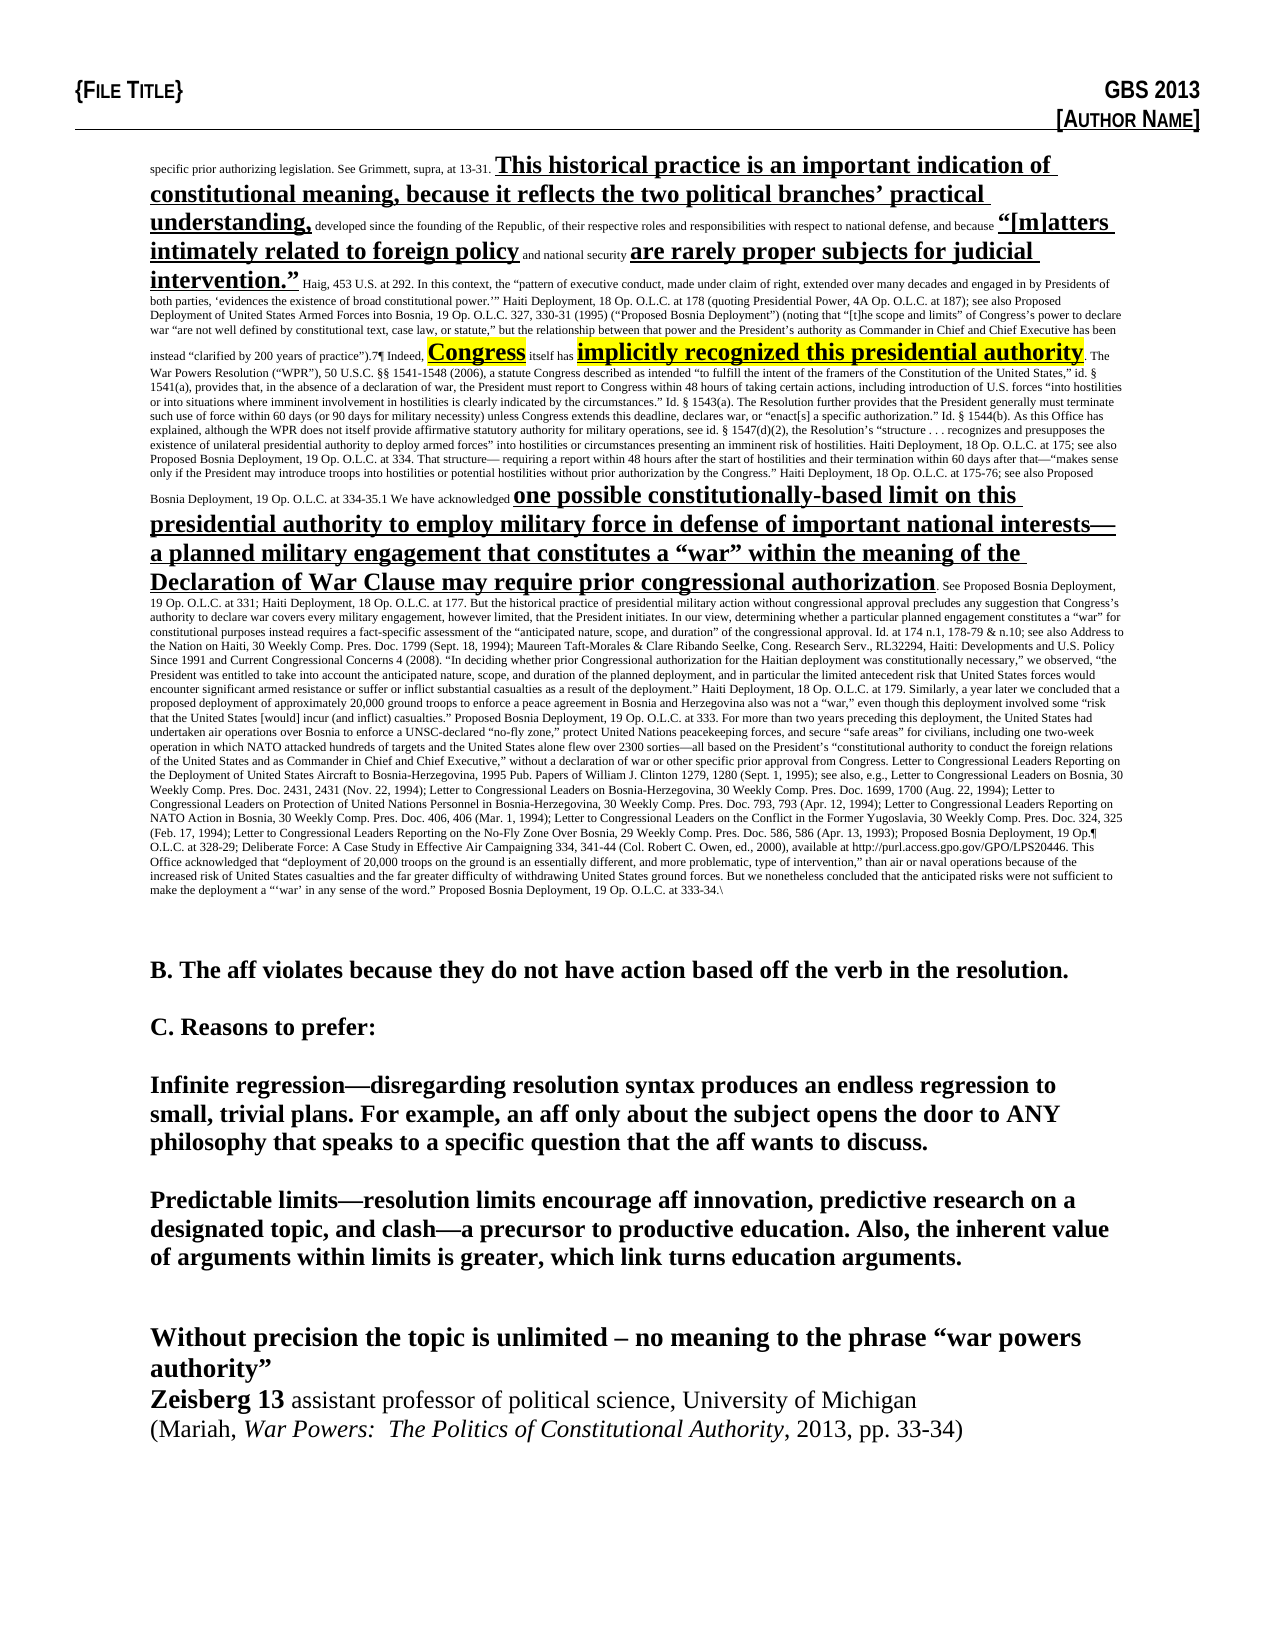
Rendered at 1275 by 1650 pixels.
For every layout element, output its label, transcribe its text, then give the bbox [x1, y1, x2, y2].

text Infinite regression—disregarding resolution syntax produces an endless regression to small, trivial plans. For example, an aff only about the subject opens the door to ANY philosophy that speaks to a specific question that the aff wants to discuss. [150, 1070, 1125, 1156]
subtitle Without precision the topic is unlimited – no meaning to the phrase “war powers authority” [150, 1321, 1125, 1383]
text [150, 150, 1125, 897]
text Predictable limits—resolution limits encourage aff innovation, predictive research on a designated topic, and clash—a precursor to productive education. Also, the inherent value of arguments within limits is greater, which link turns education arguments. [150, 1185, 1125, 1271]
text Zeisberg 13 assistant professor of political science, University of Michigan [150, 1383, 1125, 1414]
text (Mariah, War Powers: The Politics of Constitutional Authority, 2013, pp. 33-34) [150, 1414, 1125, 1443]
text B. The aff violates because they do not have action based off the verb in the resolution. [150, 955, 1125, 984]
text C. Reasons to prefer: [150, 1012, 1125, 1041]
